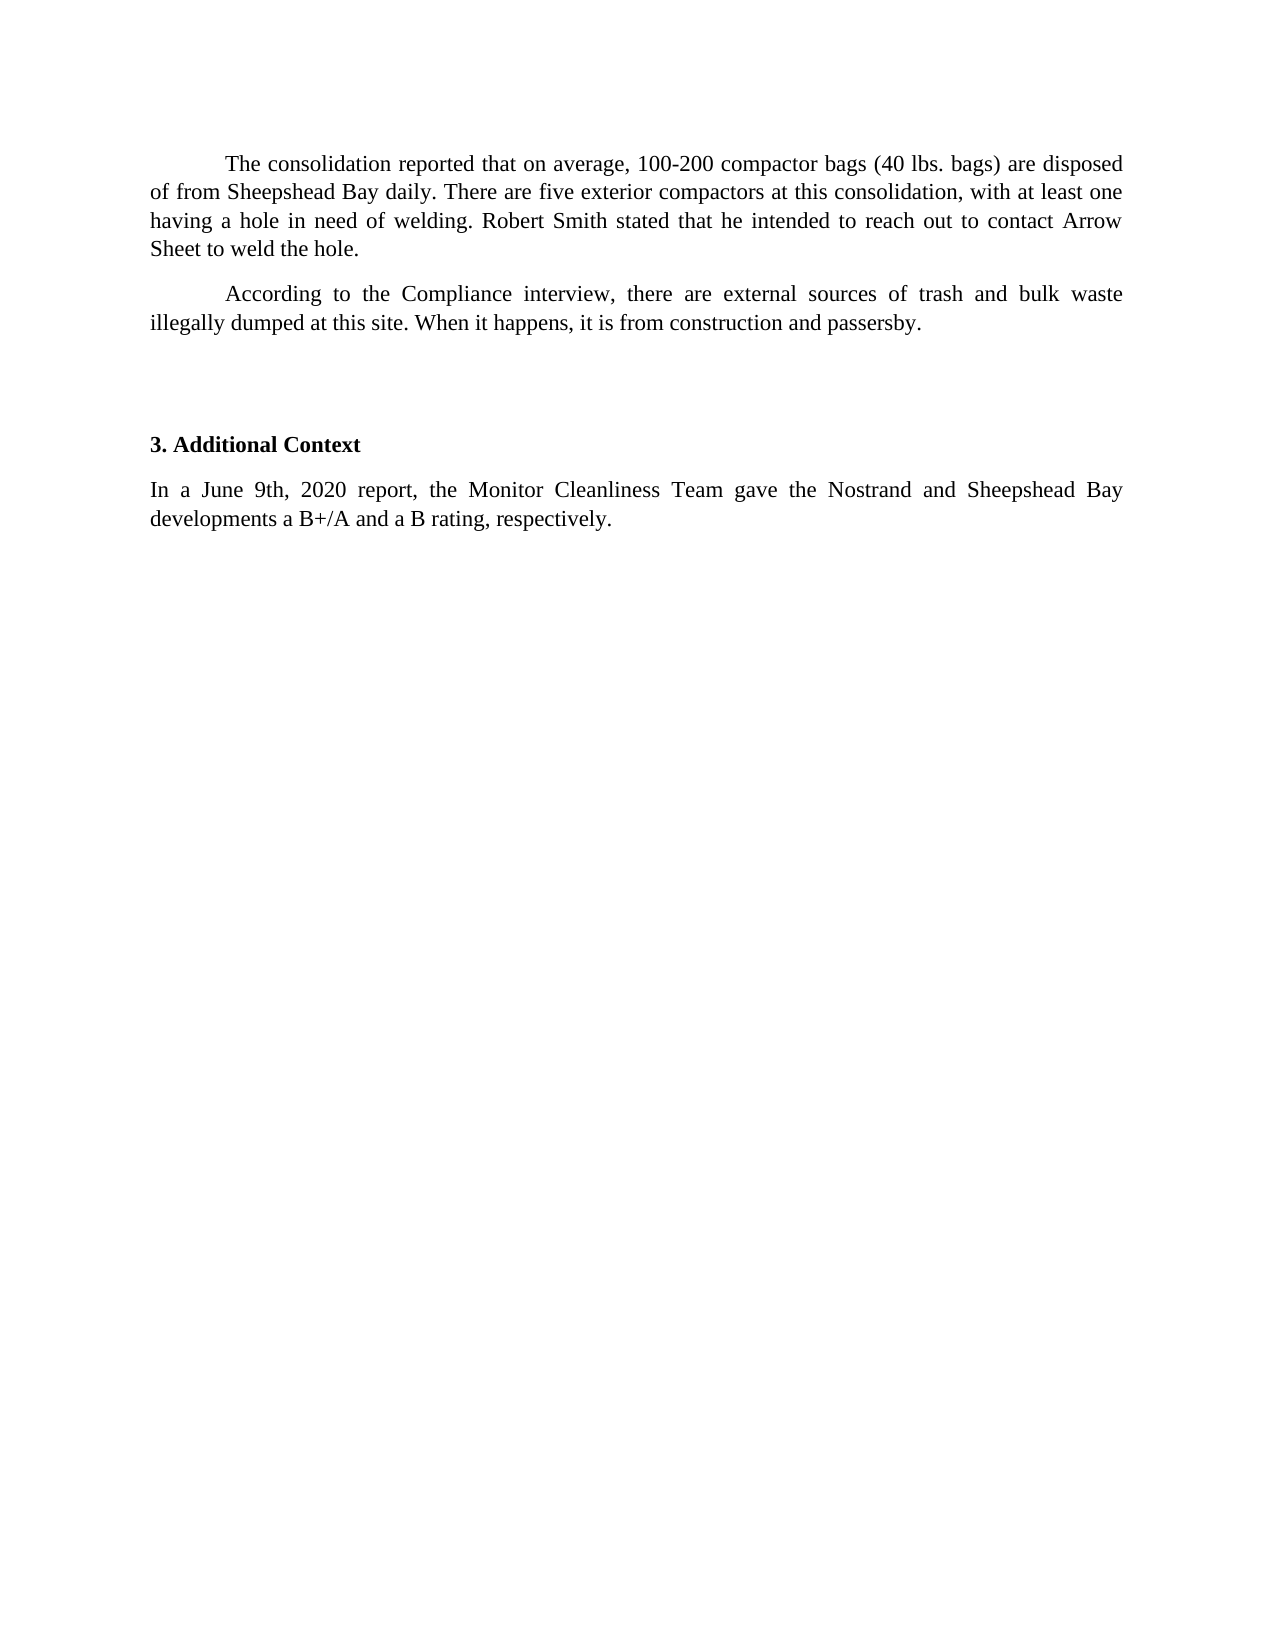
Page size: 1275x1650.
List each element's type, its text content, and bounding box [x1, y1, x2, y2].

text In a June 9th, 2020 report, the Monitor Cleanliness Team gave the Nostrand and Sheepshead Bay developments a B+/A and a B rating, respectively. [150, 476, 1125, 531]
text The consolidation reported that on average, 100-200 compactor bags (40 lbs. bags) are disposed of from Sheepshead Bay daily. There are five exterior compactors at this consolidation, with at least one having a hole in need of welding. Robert Smith stated that he intended to reach out to contact Arrow Sheet to weld the hole. [150, 150, 1125, 262]
text According to the Compliance interview, there are external sources of trash and bulk waste illegally dumped at this site. When it happens, it is from construction and passersby. [150, 280, 1125, 335]
text 3. Additional Context [150, 431, 1125, 457]
